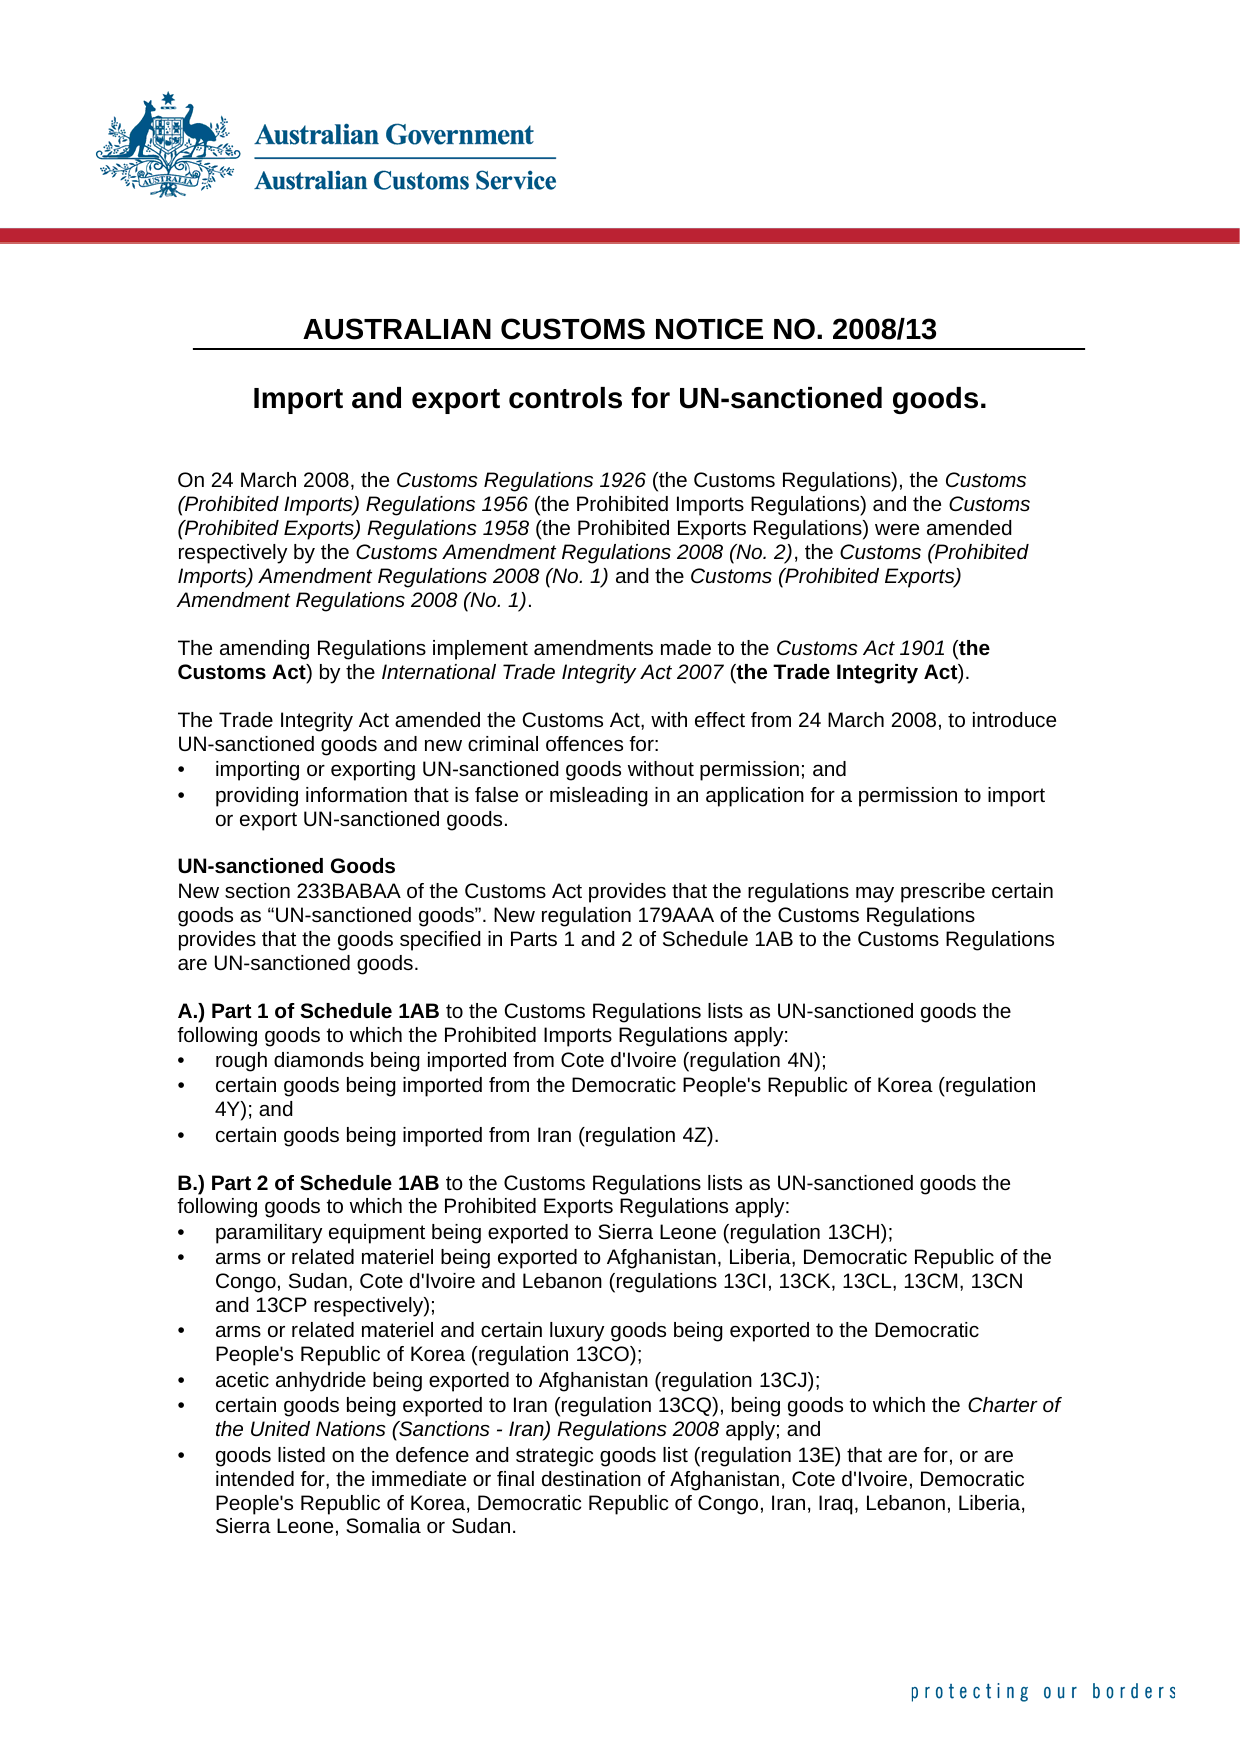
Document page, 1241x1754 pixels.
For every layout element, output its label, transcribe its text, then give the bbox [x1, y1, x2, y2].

subtitle UN-sanctioned Goods [177, 855, 1240, 879]
list goods listed on the defence and strategic goods list (regulation 13E) that are for, or are intended for, the immediate or final destination of Afghanistan, Cote d'Ivoire, Democratic People's Republic of Korea, Democratic Republic of Congo, Iran, Iraq, Lebanon, Liberia, Sierra Leone, Somalia or Sudan. [177, 1442, 1027, 1538]
text On 24 March 2008, the Customs Regulations 1926 (the Customs Regulations), the Customs (Prohibited Imports) Regulations 1956 (the Prohibited Imports Regulations) and the Customs (Prohibited Exports) Regulations 1958 (the Prohibited Exports Regulations) were amended respectively by the Customs Amendment Regulations 2008 (No. 2), the Customs (Prohibited Imports) Amendment Regulations 2008 (No. 1) and the Customs (Prohibited Exports) Amendment Regulations 2008 (No. 1). [177, 468, 1032, 612]
title AUSTRALIAN CUSTOMS NOTICE NO. 2008/13 [250, 312, 990, 346]
text B.) Part 2 of Schedule 1AB to the Customs Regulations lists as UN-sanctioned goods the following goods to which the Prohibited Exports Regulations apply: [177, 1170, 1014, 1218]
list providing information that is false or misleading in an application for a permission to import or export UN-sanctioned goods. [177, 783, 1046, 831]
list certain goods being imported from the Democratic People's Republic of Korea (regulation 4Y); and [177, 1073, 1038, 1121]
list paramilitary equipment being exported to Sierra Leone (regulation 13CH); [177, 1220, 1240, 1244]
text New section 233BABAA of the Customs Act provides that the regulations may prescribe certain goods as “UN-sanctioned goods”. New regulation 179AAA of the Customs Regulations provides that the goods specified in Parts 1 and 2 of Schedule 1AB to the Customs Regulations are UN-sanctioned goods. [177, 879, 1057, 974]
list certain goods being imported from Iran (regulation 4Z). [177, 1122, 1240, 1146]
list importing or exporting UN-sanctioned goods without permission; and [177, 757, 1240, 781]
picture [911, 1682, 1175, 1702]
text A.) Part 1 of Schedule 1AB to the Customs Regulations lists as UN-sanctioned goods the following goods to which the Prohibited Imports Regulations apply: [177, 998, 1014, 1046]
title Import and export controls for UN-sanctioned goods. [250, 381, 990, 414]
picture [0, 91, 1240, 244]
list acetic anhydride being exported to Afghanistan (regulation 13CJ); [177, 1368, 1240, 1392]
list arms or related materiel and certain luxury goods being exported to the Democratic People's Republic of Korea (regulation 13CO); [177, 1318, 980, 1366]
list rough diamonds being imported from Cote d'Ivoire (regulation 4N); [177, 1048, 1240, 1072]
text The amending Regulations implement amendments made to the Customs Act 1901 (the Customs Act) by the International Trade Integrity Act 2007 (the Trade Integrity Act). [177, 636, 992, 684]
list certain goods being exported to Iran (regulation 13CQ), being goods to which the Charter of the United Nations (Sanctions - Iran) Regulations 2008 apply; and [177, 1393, 1061, 1441]
text The Trade Integrity Act amended the Customs Act, with effect from 24 March 2008, to introduce UN-sanctioned goods and new criminal offences for: [177, 708, 1059, 756]
list arms or related materiel being exported to Afghanistan, Liberia, Democratic Republic of the Congo, Sudan, Cote d'Ivoire and Lebanon (regulations 13CI, 13CK, 13CL, 13CM, 13CN and 13CP respectively); [177, 1245, 1053, 1317]
